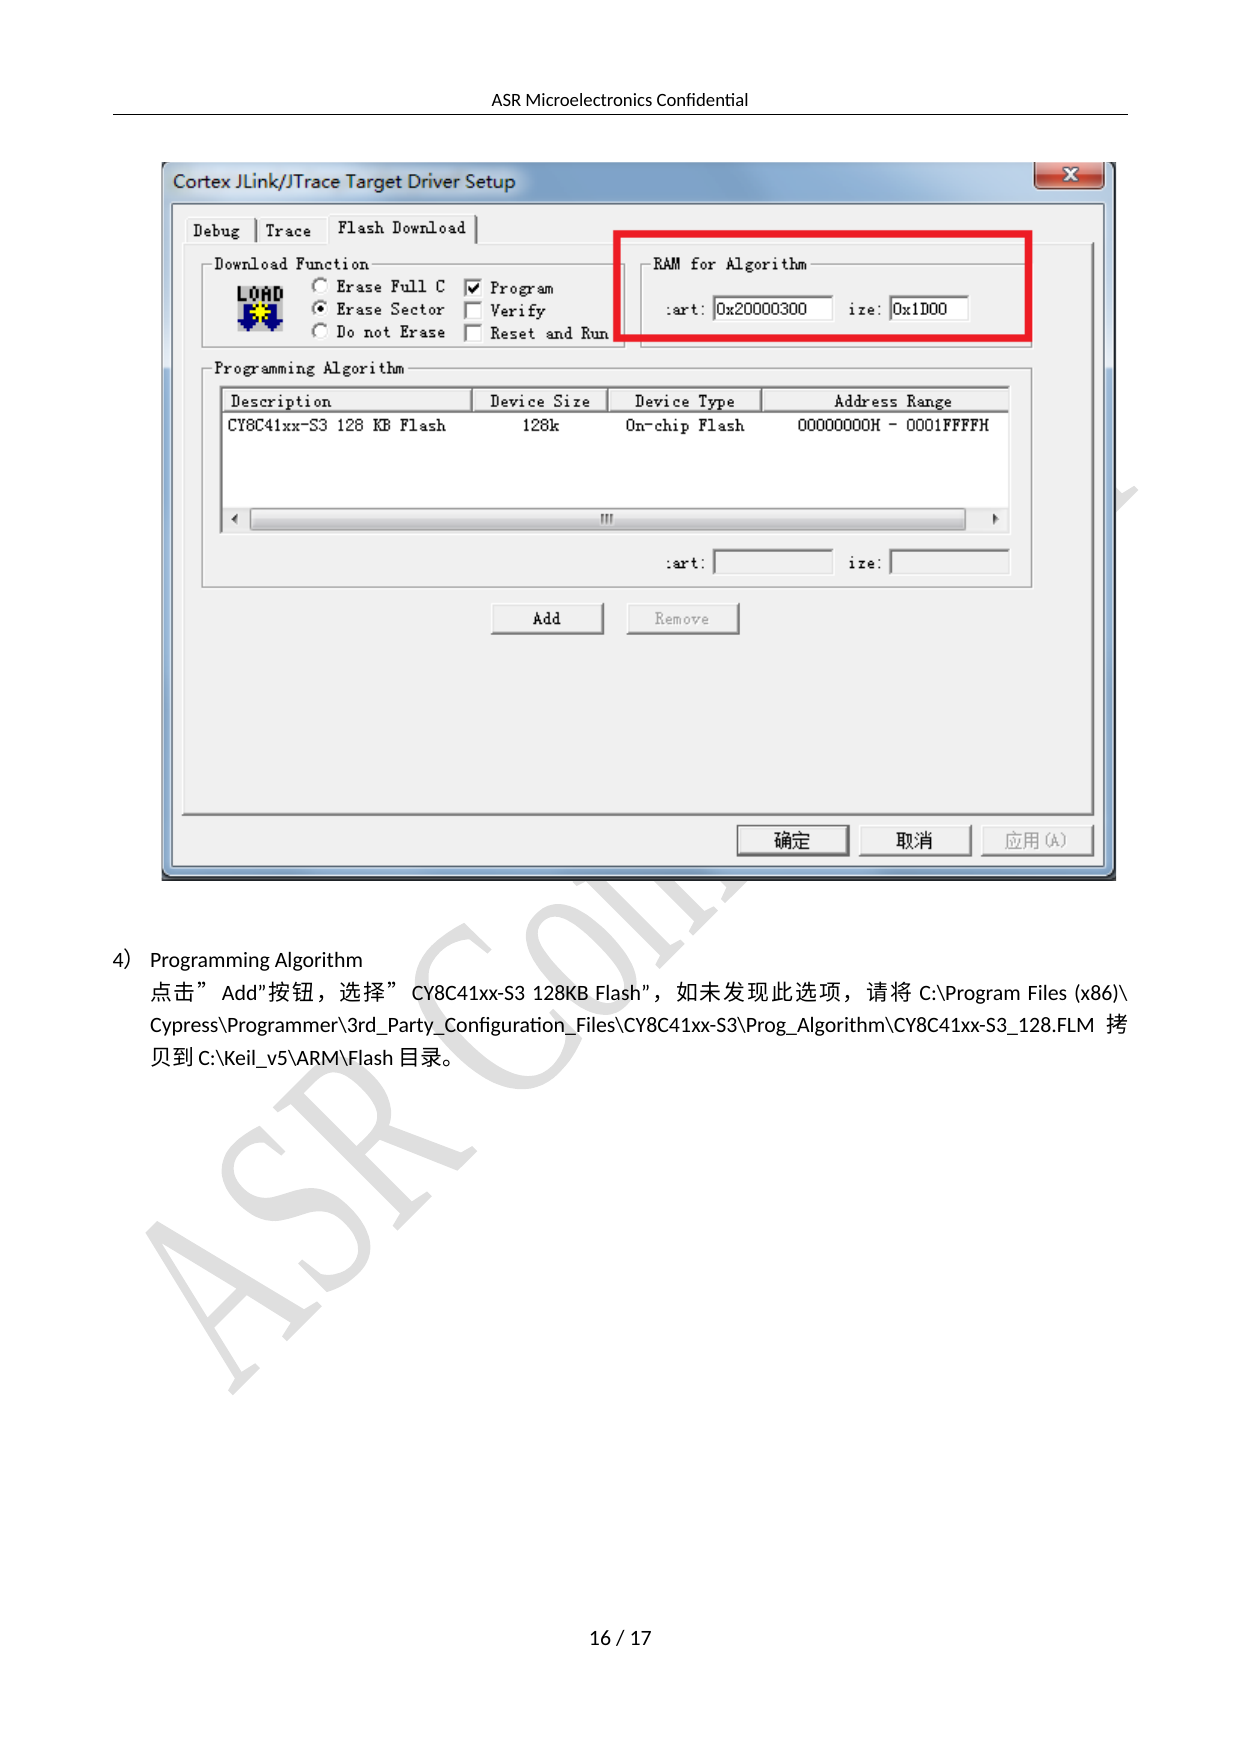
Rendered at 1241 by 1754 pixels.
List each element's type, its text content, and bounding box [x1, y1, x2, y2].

picture [161, 162, 1117, 881]
list Programming Algorithm [112, 942, 1128, 974]
list 点击”Add”按钮，选择”CY8C41xx-S3 128KB Flash”，如未发现此选项，请将C:\Program Files (x86)\Cypress\Programmer\3rd_Party_Configuration_Files\CY8C41xx-S3\Prog_Algorithm\CY8C41xx-S3_128.FLM拷贝到C:\Keil_v5\ARM\Flash目录。 [150, 974, 1128, 1072]
